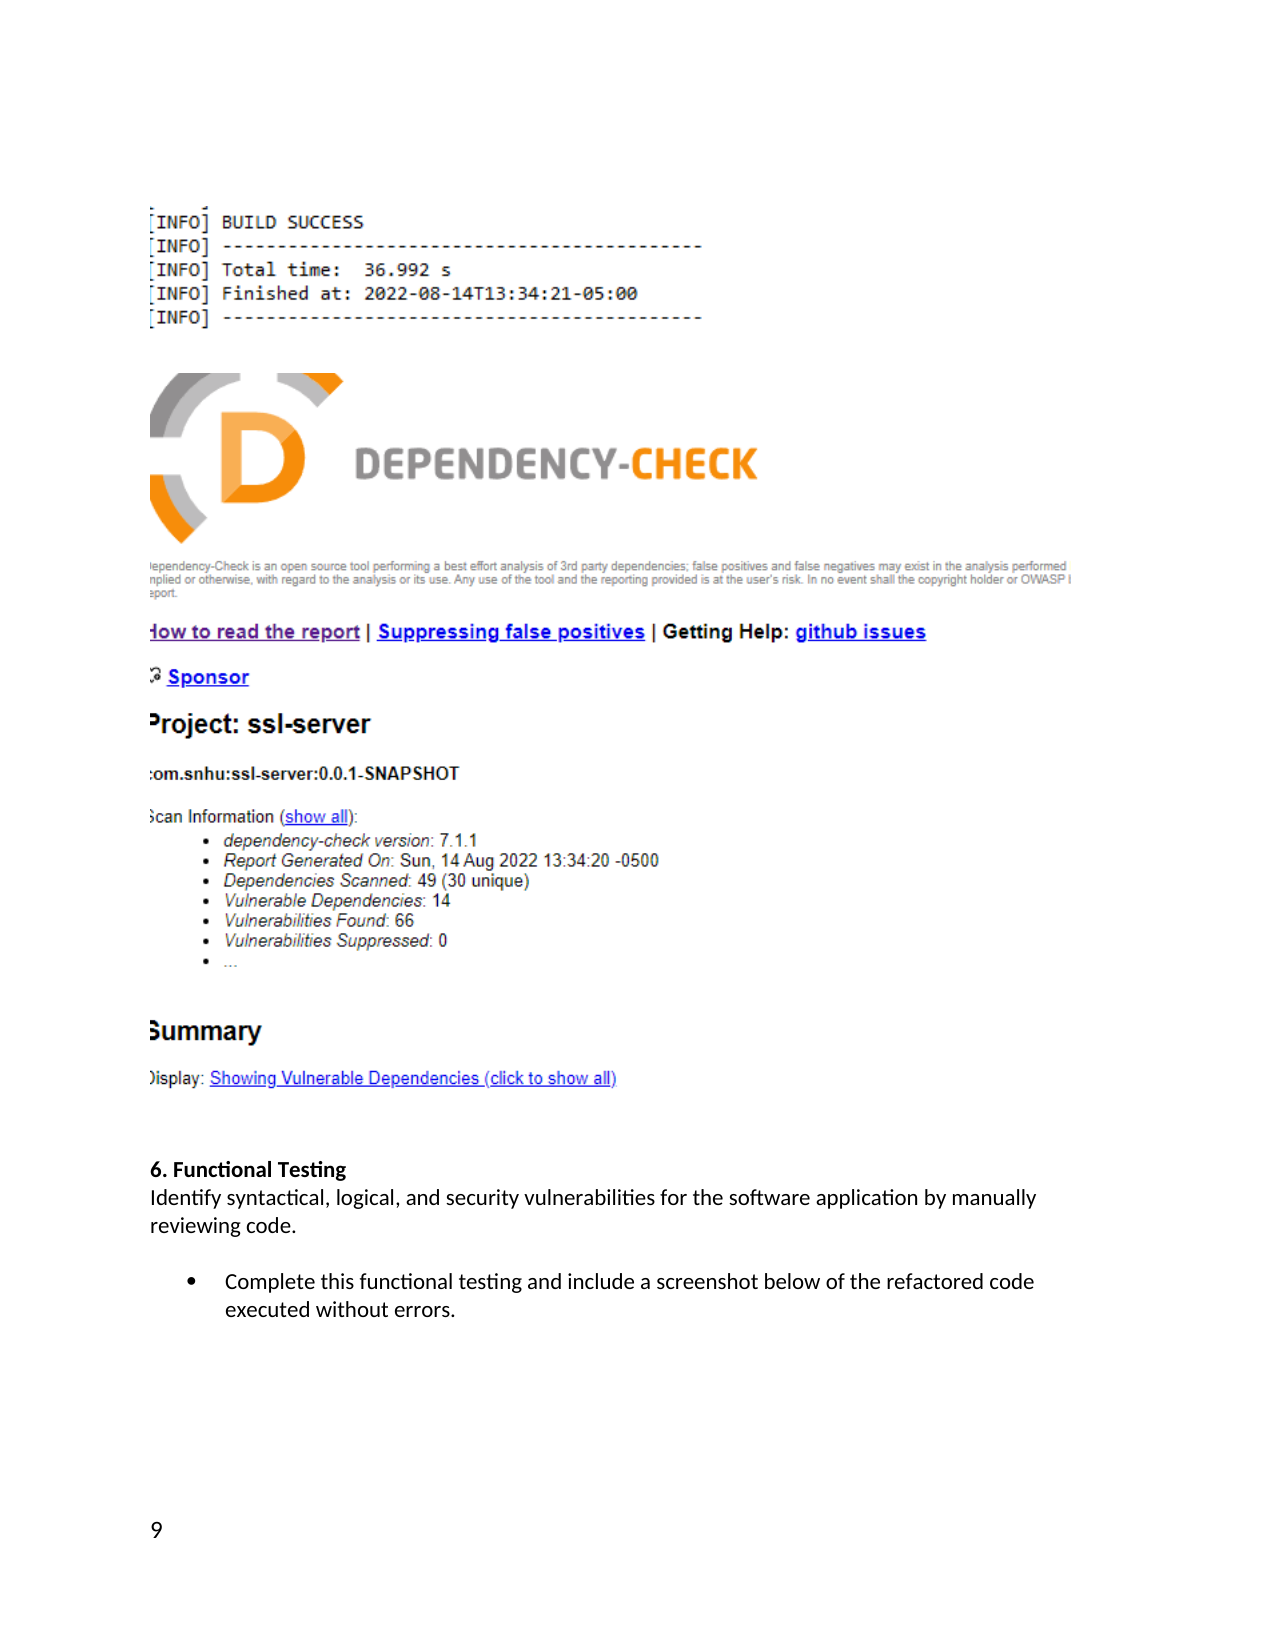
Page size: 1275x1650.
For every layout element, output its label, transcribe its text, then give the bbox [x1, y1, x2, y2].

picture [150, 373, 1071, 1099]
subtitle 6. Functional Testing [150, 1155, 1125, 1183]
text Identify syntactical, logical, and security vulnerabilities for the software application by manually reviewing code. [150, 1183, 1125, 1239]
picture [150, 206, 705, 346]
list Complete this functional testing and include a screenshot below of the refactored code executed without errors. [187, 1267, 1125, 1323]
